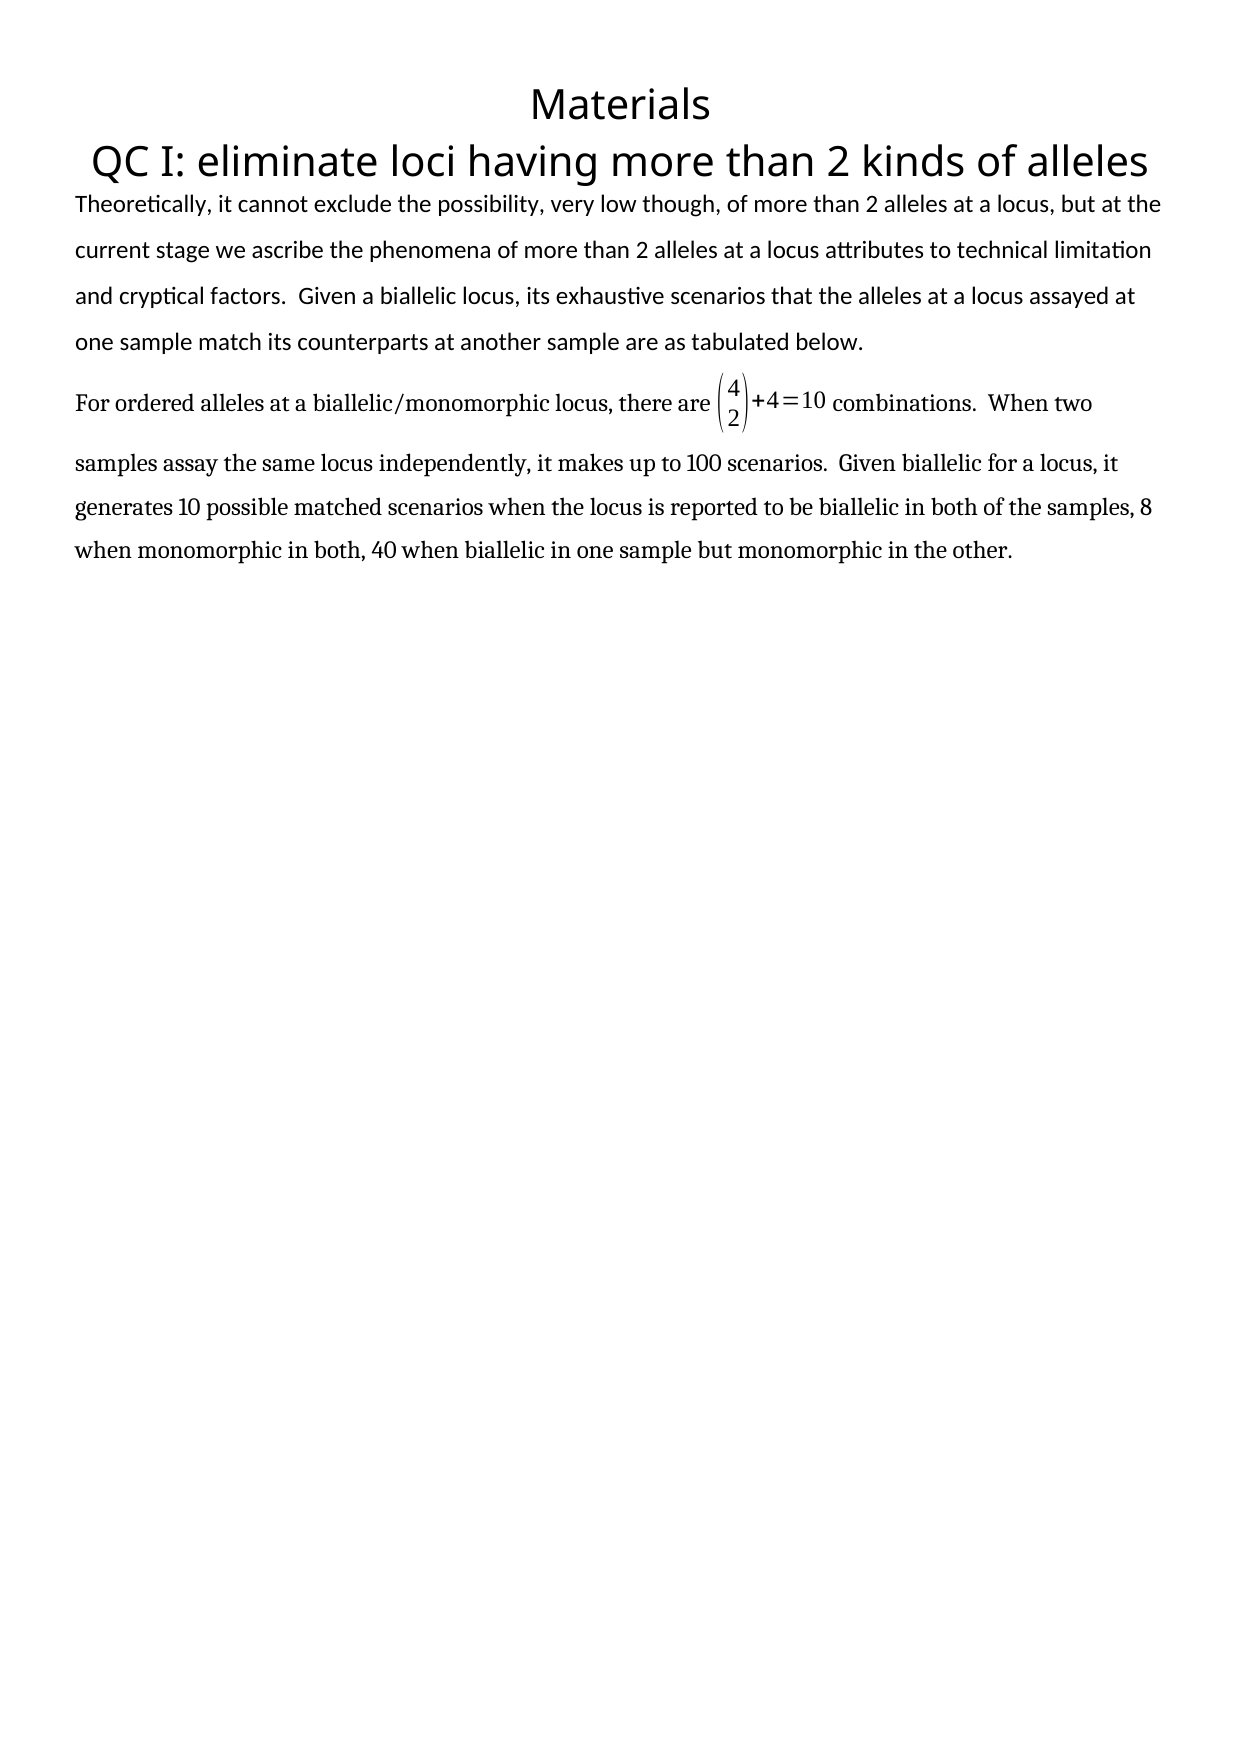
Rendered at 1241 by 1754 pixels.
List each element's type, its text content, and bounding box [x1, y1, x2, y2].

text QC I: eliminate loci having more than 2 kinds of alleles [75, 132, 1165, 188]
text Theoretically, it cannot exclude the possibility, very low though, of more than 2 alleles at a locus, but at the current stage we ascribe the phenomena of more than 2 alleles at a locus attributes to technical limitation and cryptical factors. Given a biallelic locus, its exhaustive scenarios that the alleles at a locus assayed at one sample match its counterparts at another sample are as tabulated below. [75, 188, 1165, 356]
text Materials [75, 75, 1165, 132]
text For ordered alleles at a biallelic/monomorphic locus, there are combinations. When two samples assay the same locus independently, it makes up to 100 scenarios. Given biallelic for a locus, it generates 10 possible matched scenarios when the locus is reported to be biallelic in both of the samples, 8 when monomorphic in both, 40 when biallelic in one sample but monomorphic in the other. [75, 371, 1165, 564]
